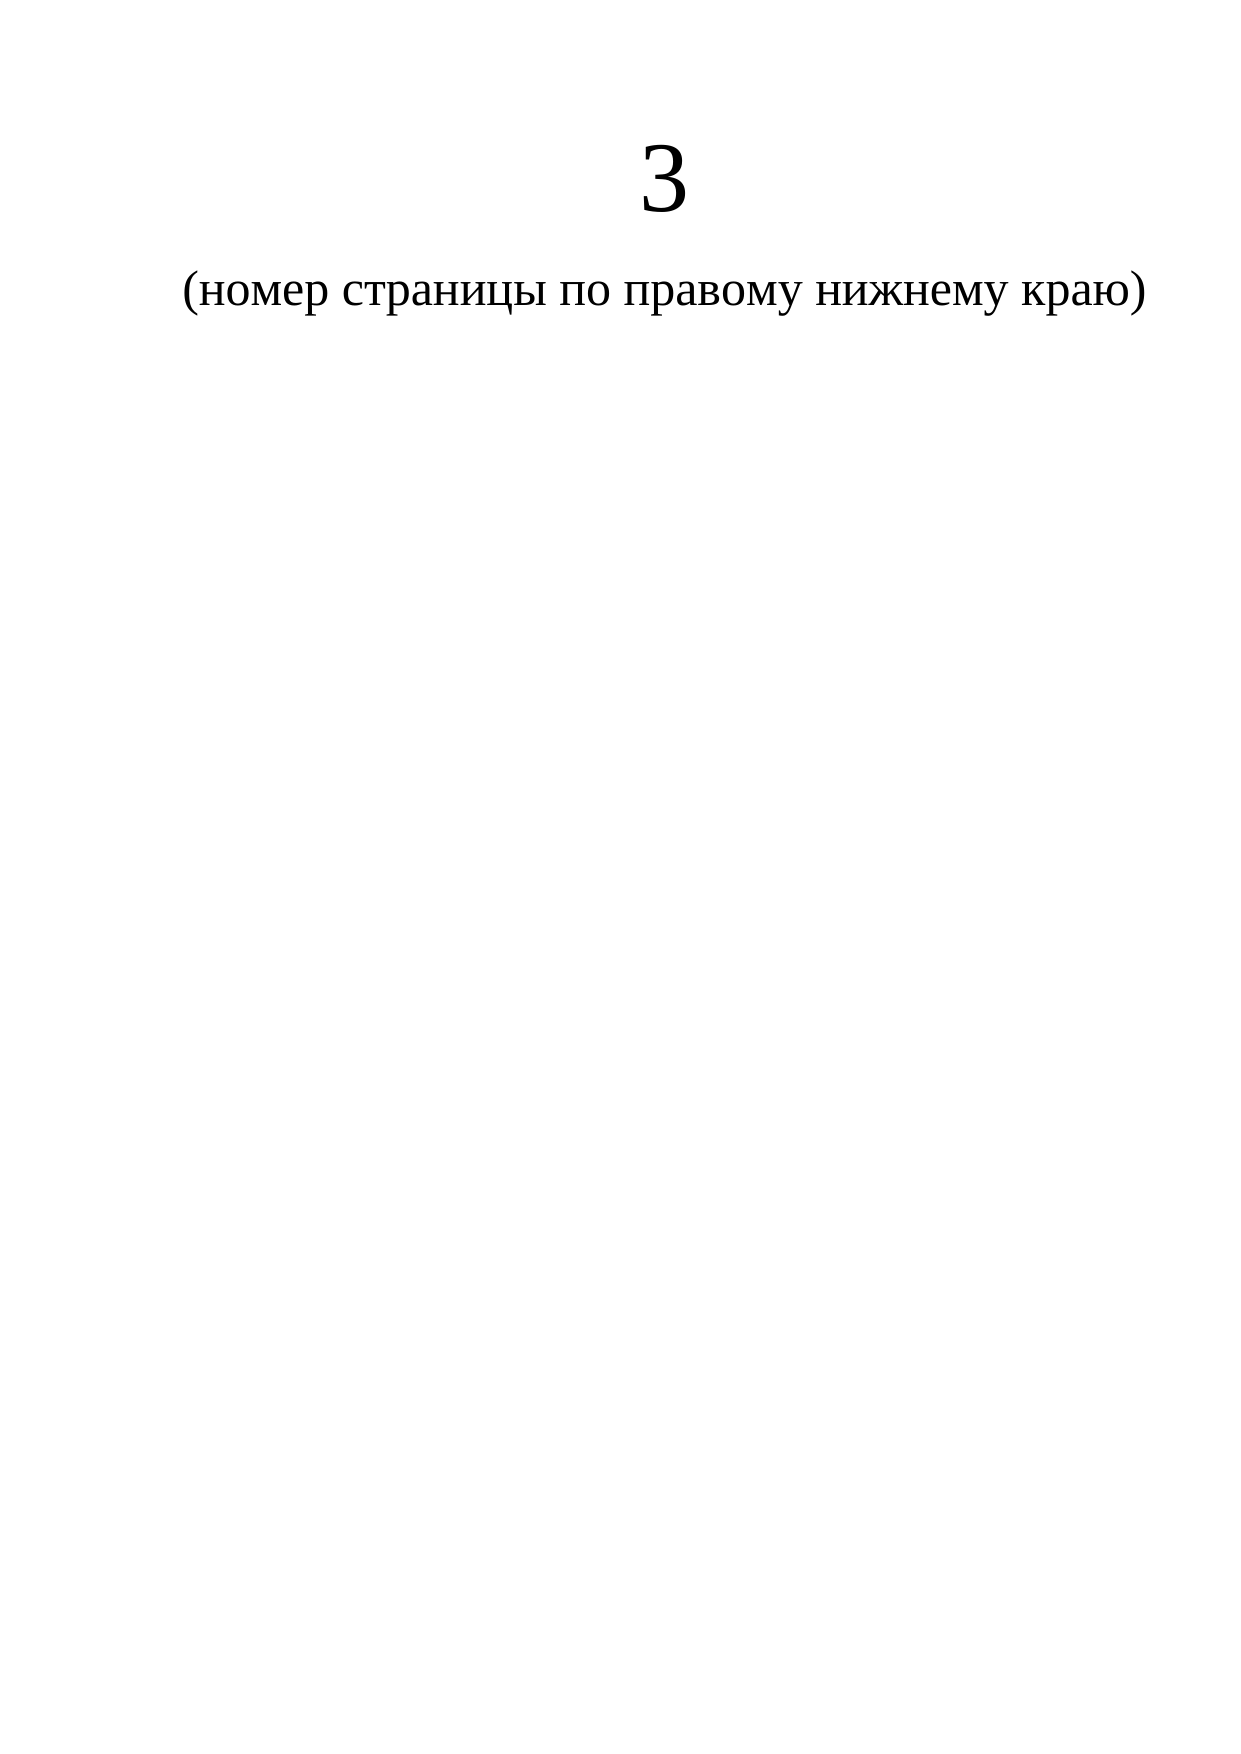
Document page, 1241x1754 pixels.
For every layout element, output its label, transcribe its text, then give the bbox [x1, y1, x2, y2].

text 3 [177, 118, 1152, 233]
text (номер страницы по правому нижнему краю) [177, 259, 1152, 316]
